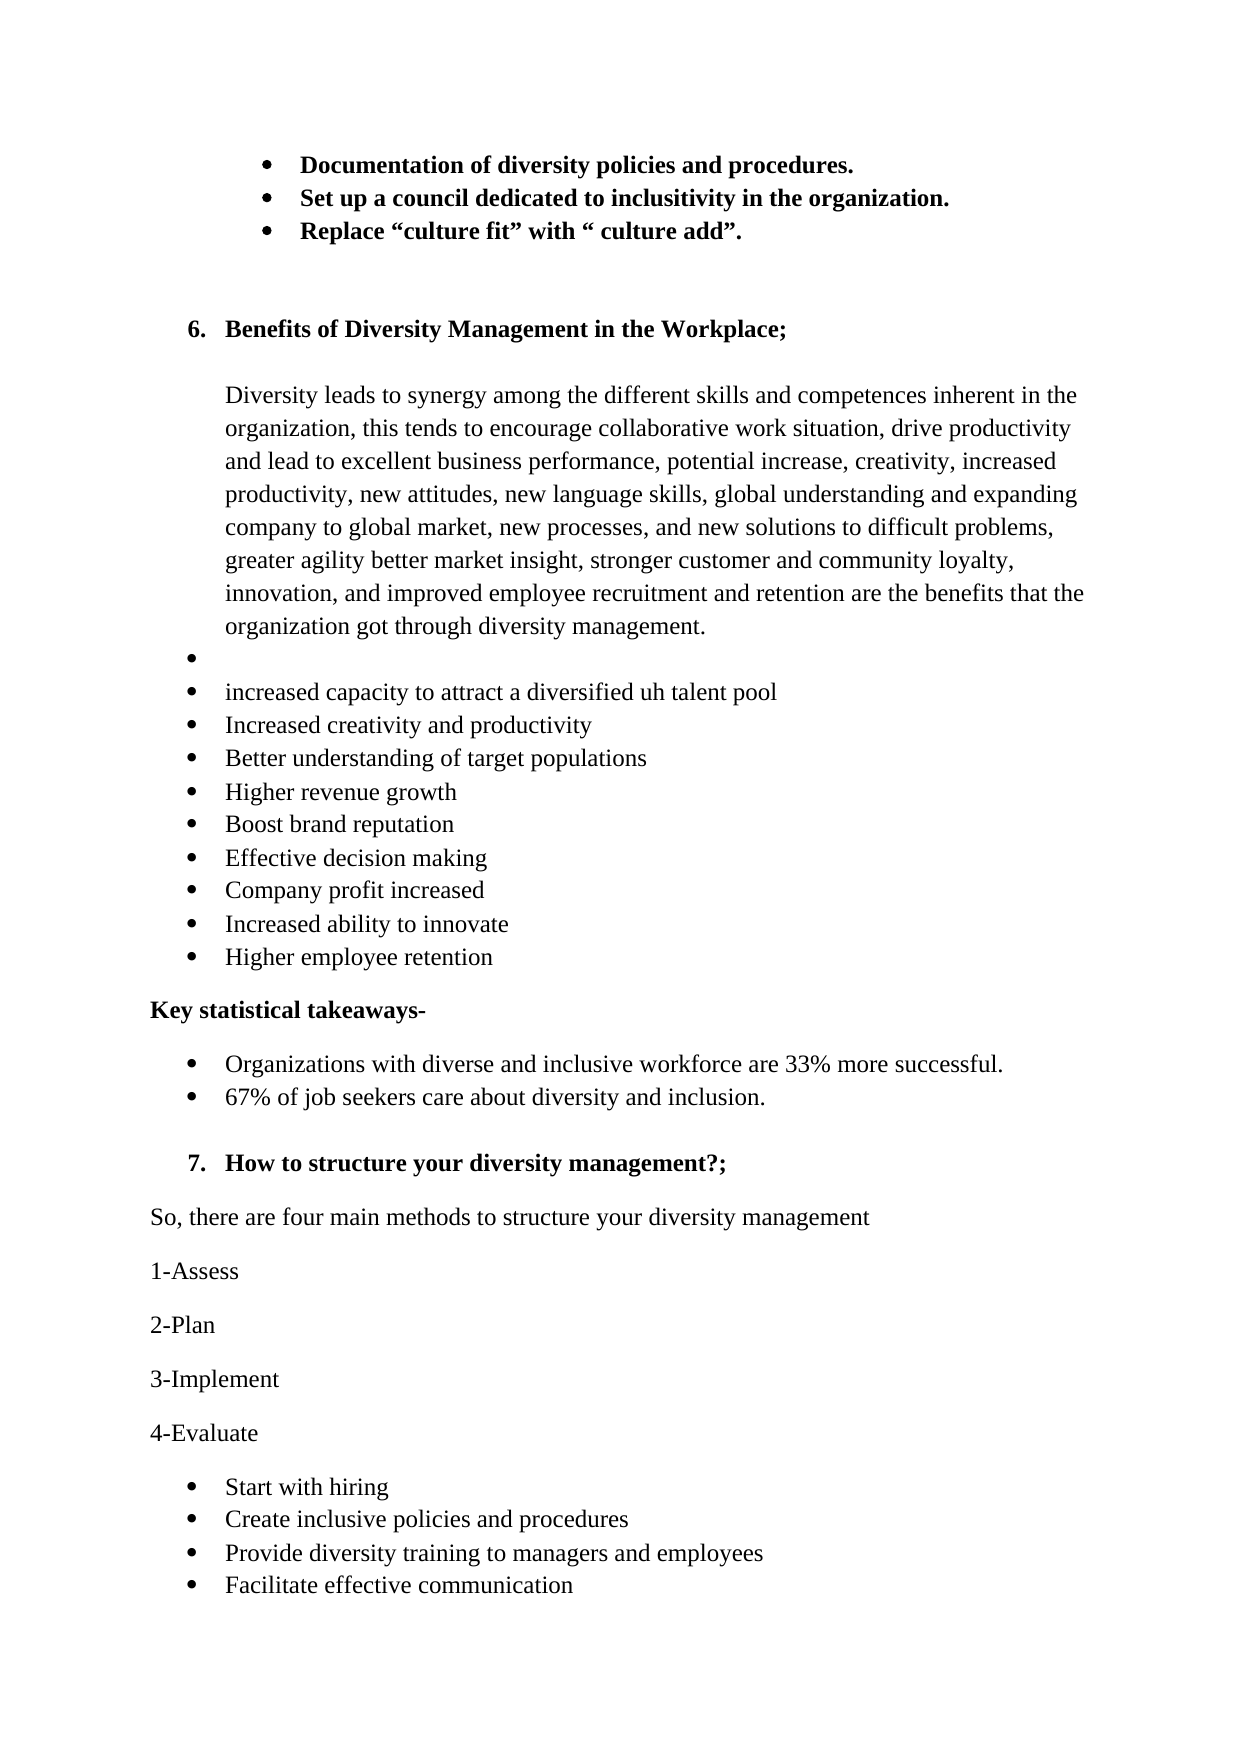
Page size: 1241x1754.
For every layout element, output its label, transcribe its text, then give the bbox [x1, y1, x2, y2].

list 67% of job seekers care about diversity and inclusion. [187, 1082, 1090, 1111]
list Boost brand reputation [187, 809, 1090, 838]
list Replace “culture fit” with “ culture add”. [262, 216, 1090, 245]
list Organizations with diverse and inclusive workforce are 33% more successful. [187, 1049, 1090, 1078]
list Diversity leads to synergy among the different skills and competences inherent in the organization, this tends to encourage collaborative work situation, drive productivity and lead to excellent business performance, potential increase, creativity, increased productivity, new attitudes, new language skills, global understanding and expanding company to global market, new processes, and new solutions to difficult problems, greater agility better market insight, stronger customer and community loyalty, innovation, and improved employee recruitment and retention are the benefits that the organization got through diversity management. [225, 380, 1090, 640]
list Start with hiring [187, 1472, 1090, 1500]
list Better understanding of target populations [187, 743, 1090, 772]
list Documentation of diversity policies and procedures. [262, 150, 1090, 179]
list Facilitate effective communication [187, 1571, 1090, 1599]
list Higher revenue growth [187, 777, 1090, 805]
list Set up a council dedicated to inclusitivity in the organization. [262, 183, 1090, 212]
list increased capacity to attract a diversified uh talent pool [187, 677, 1090, 706]
list How to structure your diversity management?; [187, 1148, 1090, 1177]
text 3-Implement [150, 1364, 1090, 1393]
text 2-Plan [150, 1310, 1090, 1339]
list Provide diversity training to managers and employees [187, 1538, 1090, 1566]
list Higher employee retention [187, 942, 1090, 970]
text So, there are four main methods to structure your diversity management [150, 1202, 1090, 1231]
list Create inclusive policies and procedures [187, 1504, 1090, 1533]
text 4-Evaluate [150, 1418, 1090, 1446]
text Key statistical takeaways- [150, 996, 1090, 1024]
list Company profit increased [187, 876, 1090, 904]
list Increased ability to innovate [187, 909, 1090, 937]
list Effective decision making [187, 843, 1090, 871]
text 1-Assess [150, 1256, 1090, 1285]
list Benefits of Diversity Management in the Workplace; [187, 314, 1090, 343]
list Increased creativity and productivity [187, 711, 1090, 739]
